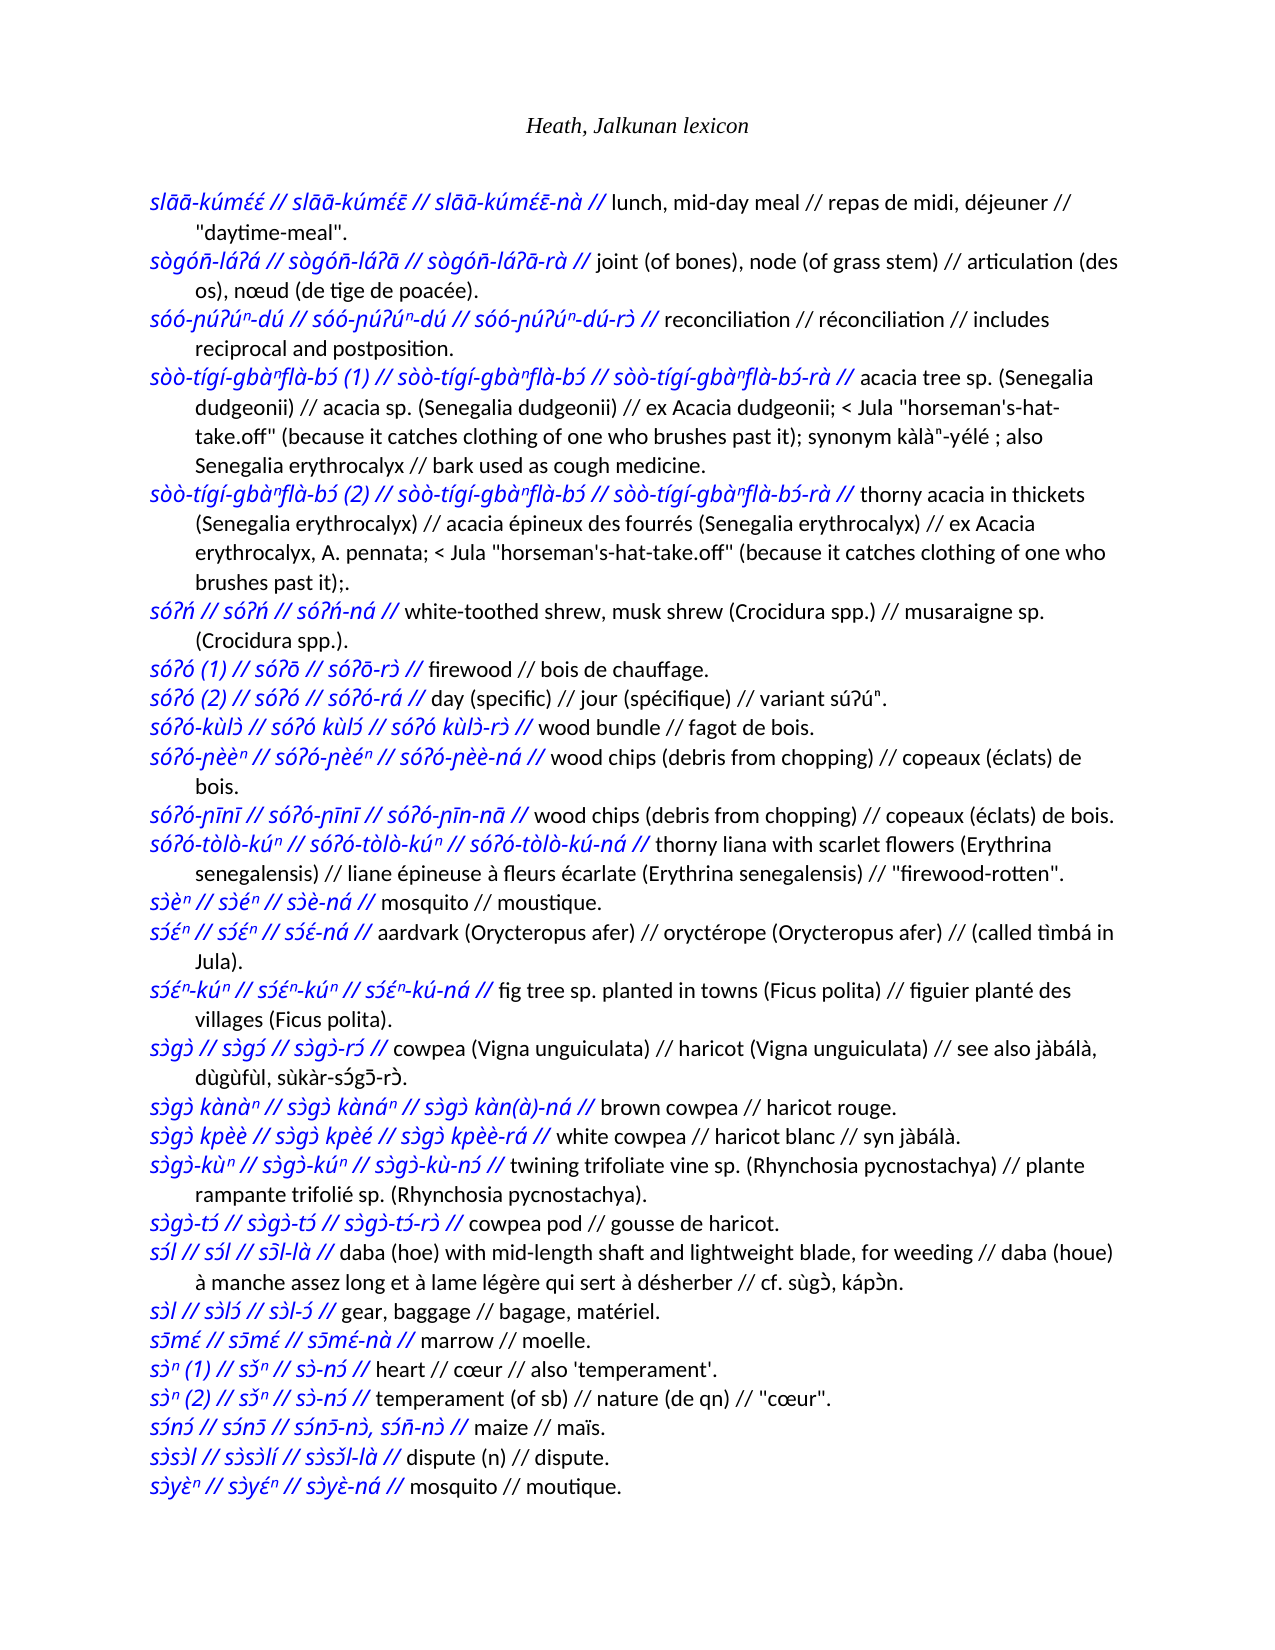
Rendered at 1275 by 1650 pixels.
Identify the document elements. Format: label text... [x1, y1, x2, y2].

text sɔ̀gɔ̀-tɔ́ // sɔ̀gɔ̀-tɔ́ // sɔ̀gɔ̀-tɔ́-rɔ̀ // cowpea pod // gousse de haricot. [150, 1208, 1125, 1237]
text sɔ̄mɛ́ // sɔ̄mɛ́ // sɔ̄mɛ́-nà // marrow // moelle. [150, 1325, 1125, 1354]
text sɔ́ɛ́ⁿ-kúⁿ // sɔ́ɛ́ⁿ-kúⁿ // sɔ́ɛ́ⁿ-kú-ná // fig tree sp. planted in towns (Ficus polita) // figuier planté des villages (Ficus polita). [150, 975, 1125, 1033]
text sóʔó-ɲèèⁿ // sóʔó-ɲèéⁿ // sóʔó-ɲèè-ná // wood chips (debris from chopping) // copeaux (éclats) de bois. [150, 742, 1125, 800]
text sògón̄-láʔá // sògón̄-láʔā // sògón̄-láʔā-rà // joint (of bones), node (of grass stem) // articulation (des os), nœud (de tige de poacée). [150, 246, 1125, 304]
text sɔ̀gɔ̀ kànàⁿ // sɔ̀gɔ̀ kànáⁿ // sɔ̀gɔ̀ kàn(à)-ná // brown cowpea // haricot rouge. [150, 1092, 1125, 1121]
text sóʔó (1) // sóʔō // sóʔō-rɔ̀ // firewood // bois de chauffage. [150, 654, 1125, 683]
text sóʔó-tòlò-kúⁿ // sóʔó-tòlò-kúⁿ // sóʔó-tòlò-kú-ná // thorny liana with scarlet flowers (Erythrina senegalensis) // liane épineuse à fleurs écarlate (Erythrina senegalensis) // "firewood-rotten". [150, 829, 1125, 887]
text sɔ̀gɔ̀ // sɔ̀gɔ́ // sɔ̀gɔ̀-rɔ́ // cowpea (Vigna unguiculata) // haricot (Vigna unguiculata) // see also jàbálà, dùgùfùl, sùkàr-sɔ́gɔ̄-rɔ̀. [150, 1033, 1125, 1092]
text sóʔó (2) // sóʔó // sóʔó-rá // day (specific) // jour (spécifique) // variant súʔúⁿ. [150, 683, 1125, 712]
text sóó-ɲúʔúⁿ-dú // sóó-ɲúʔúⁿ-dú // sóó-ɲúʔúⁿ-dú-rɔ̀ // reconciliation // réconciliation // includes reciprocal and postposition. [150, 304, 1125, 362]
text sɔ́l // sɔ́l // sɔ᷆l-là // daba (hoe) with mid-length shaft and lightweight blade, for weeding // daba (houe) à manche assez long et à lame légère qui sert à désherber // cf. sùgɔ̀, kápɔ̀n. [150, 1237, 1125, 1296]
text sòò-tígí-gbàⁿflà-bɔ́ (2) // sòò-tígí-gbàⁿflà-bɔ́ // sòò-tígí-gbàⁿflà-bɔ́-rà // thorny acacia in thickets (Senegalia erythrocalyx) // acacia épineux des fourrés (Senegalia erythrocalyx) // ex Acacia erythrocalyx, A. pennata; < Jula "horseman's-hat-take.off" (because it catches clothing of one who brushes past it);. [150, 479, 1125, 596]
text sɔ̀èⁿ // sɔ̀éⁿ // sɔ̀è-ná // mosquito // moustique. [150, 887, 1125, 917]
text sɔ̀sɔ̀l // sɔ̀sɔ̀lí // sɔ̀sɔ̌l-là // dispute (n) // dispute. [150, 1442, 1125, 1471]
text sóʔó-ɲīnī // sóʔó-ɲīnī // sóʔó-ɲīn-nā // wood chips (debris from chopping) // copeaux (éclats) de bois. [150, 800, 1125, 829]
text sɔ̀ⁿ (2) // sɔ̌ⁿ // sɔ̀-nɔ́ // temperament (of sb) // nature (de qn) // "cœur". [150, 1383, 1125, 1412]
text sɔ́nɔ́ // sɔ́nɔ̄ // sɔ́nɔ̄-nɔ̀, sɔ́n̄-nɔ̀ // maize // maïs. [150, 1412, 1125, 1442]
text sɔ̀ⁿ (1) // sɔ̌ⁿ // sɔ̀-nɔ́ // heart // cœur // also 'temperament'. [150, 1354, 1125, 1383]
text sɔ̀gɔ̀ kpèè // sɔ̀gɔ̀ kpèé // sɔ̀gɔ̀ kpèè-rá // white cowpea // haricot blanc // syn jàbálà. [150, 1121, 1125, 1150]
text slāā-kúmɛ́ɛ́ // slāā-kúmɛ́ɛ̄ // slāā-kúmɛ́ɛ̄-nà // lunch, mid-day meal // repas de midi, déjeuner // "daytime-meal". [150, 187, 1125, 246]
text sɔ̀l // sɔ̀lɔ́ // sɔ̀l-ɔ́ // gear, baggage // bagage, matériel. [150, 1296, 1125, 1325]
text sóʔń // sóʔń // sóʔń-ná // white-toothed shrew, musk shrew (Crocidura spp.) // musaraigne sp. (Crocidura spp.). [150, 596, 1125, 654]
text sɔ̀yɛ̀ⁿ // sɔ̀yɛ́ⁿ // sɔ̀yɛ̀-ná // mosquito // moutique. [150, 1471, 1125, 1500]
text sòò-tígí-gbàⁿflà-bɔ́ (1) // sòò-tígí-gbàⁿflà-bɔ́ // sòò-tígí-gbàⁿflà-bɔ́-rà // acacia tree sp. (Senegalia dudgeonii) // acacia sp. (Senegalia dudgeonii) // ex Acacia dudgeonii; < Jula "horseman's-hat-take.off" (because it catches clothing of one who brushes past it); synonym kàlàⁿ-yélé ; also Senegalia erythrocalyx // bark used as cough medicine. [150, 362, 1125, 479]
text sɔ́ɛ́ⁿ // sɔ́ɛ́ⁿ // sɔ́ɛ́-ná // aardvark (Orycteropus afer) // oryctérope (Orycteropus afer) // (called tìmbá in Jula). [150, 917, 1125, 975]
text sóʔó-kùlɔ̀ // sóʔó kùlɔ́ // sóʔó kùlɔ̀-rɔ̀ // wood bundle // fagot de bois. [150, 712, 1125, 742]
text sɔ̀gɔ̀-kùⁿ // sɔ̀gɔ̀-kúⁿ // sɔ̀gɔ̀-kù-nɔ́ // twining trifoliate vine sp. (Rhynchosia pycnostachya) // plante rampante trifolié sp. (Rhynchosia pycnostachya). [150, 1150, 1125, 1208]
